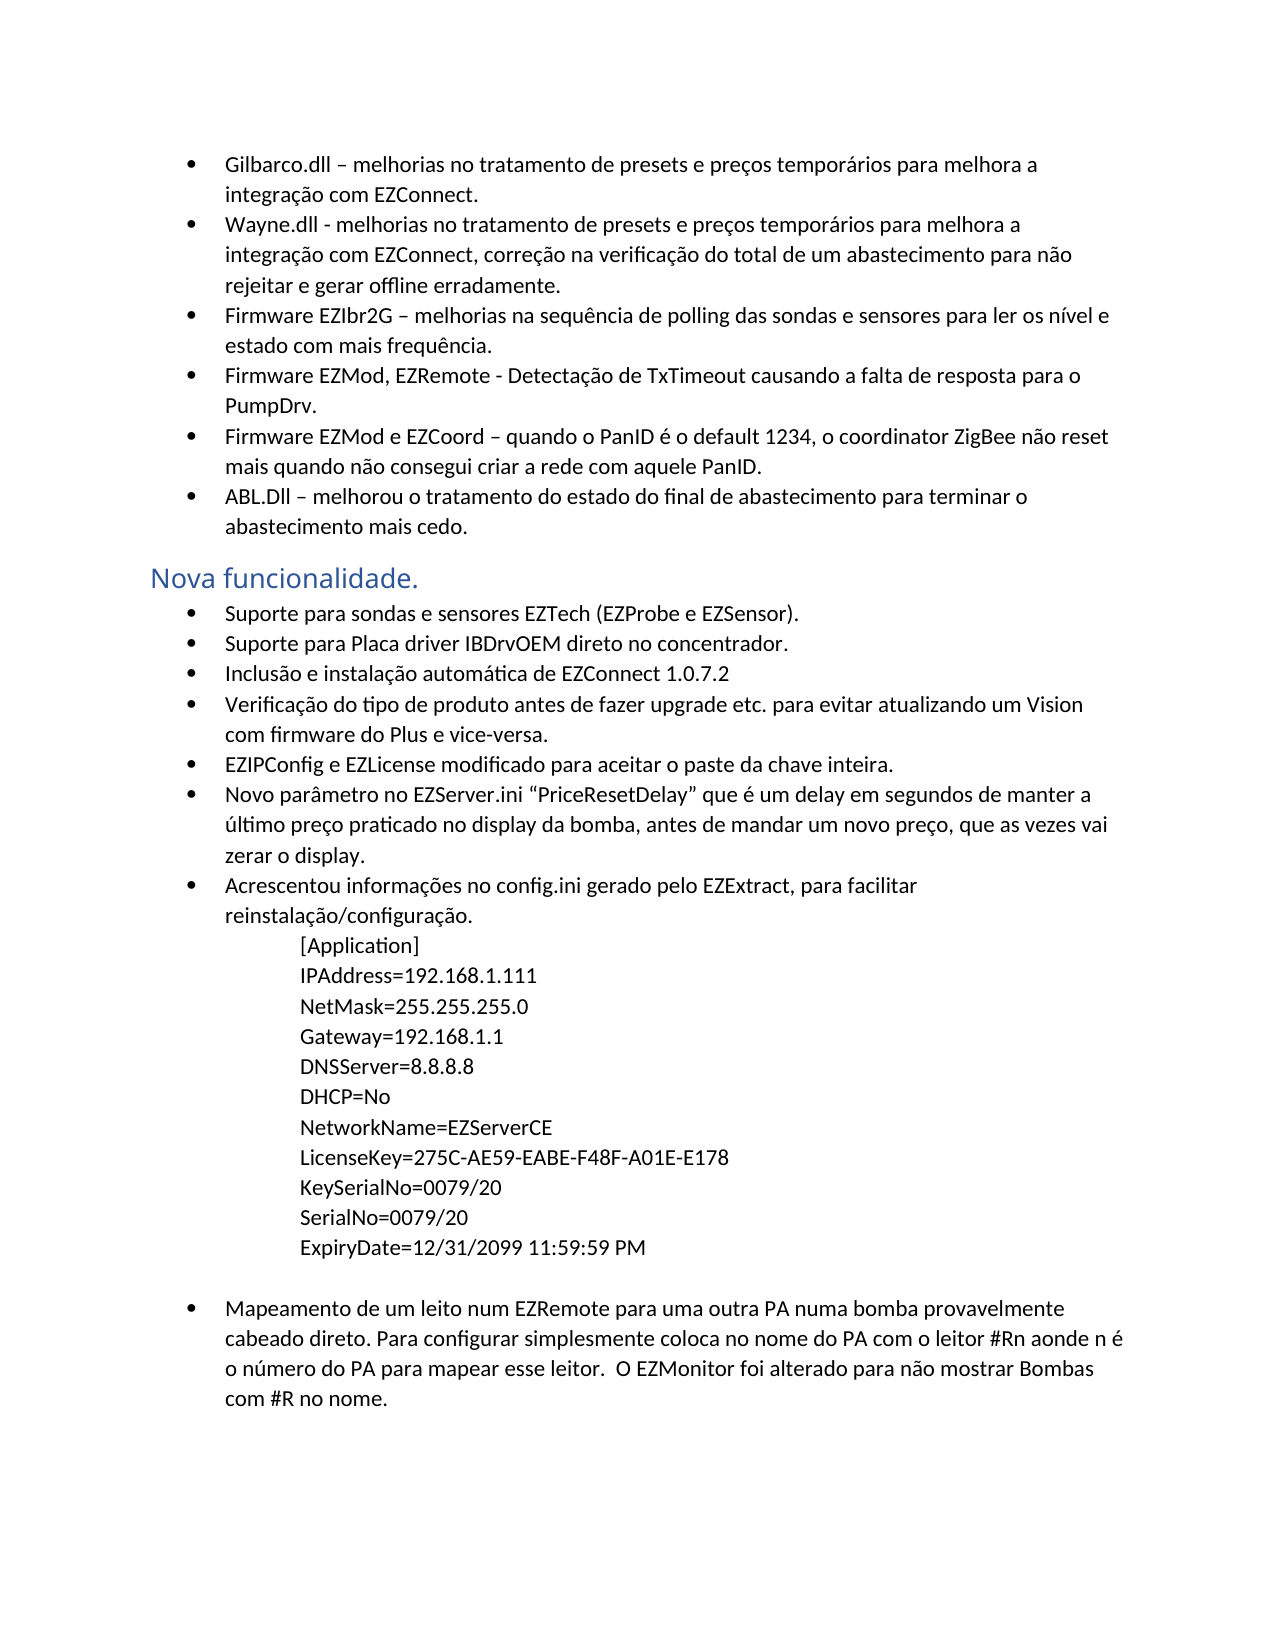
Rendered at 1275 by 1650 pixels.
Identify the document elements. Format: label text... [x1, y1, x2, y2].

list IPAddress=192.168.1.111 [300, 962, 1125, 990]
list [Application] [300, 931, 1125, 959]
list Firmware EZIbr2G – melhorias na sequência de polling das sondas e sensores para ler os nível e estado com mais frequência. [187, 301, 1125, 359]
list Mapeamento de um leito num EZRemote para uma outra PA numa bomba provavelmente cabeado direto. Para configurar simplesmente coloca no nome do PA com o leitor #Rn aonde n é o número do PA para mapear esse leitor. O EZMonitor foi alterado para não mostrar Bombas com #R no nome. [187, 1294, 1125, 1413]
list NetworkName=EZServerCE [300, 1113, 1125, 1141]
list Firmware EZMod, EZRemote - Detectação de TxTimeout causando a falta de resposta para o PumpDrv. [187, 361, 1125, 420]
list DNSServer=8.8.8.8 [300, 1052, 1125, 1080]
list Suporte para sondas e sensores EZTech (EZProbe e EZSensor). [187, 599, 1125, 627]
list LicenseKey=275C-AE59-EABE-F48F-A01E-E178 [300, 1143, 1125, 1171]
list KeySerialNo=0079/20 [300, 1173, 1125, 1201]
list Wayne.dll - melhorias no tratamento de presets e preços temporários para melhora a integração com EZConnect, correção na verificação do total de um abastecimento para não rejeitar e gerar offline erradamente. [187, 210, 1125, 299]
list Gilbarco.dll – melhorias no tratamento de presets e preços temporários para melhora a integração com EZConnect. [187, 150, 1125, 208]
list Inclusão e instalação automática de EZConnect 1.0.7.2 [187, 659, 1125, 688]
list Gateway=192.168.1.1 [300, 1022, 1125, 1050]
subtitle Nova funcionalidade. [150, 559, 1125, 596]
list SerialNo=0079/20 [300, 1203, 1125, 1231]
list Verificação do tipo de produto antes de fazer upgrade etc. para evitar atualizando um Vision com firmware do Plus e vice-versa. [187, 690, 1125, 748]
list ABL.Dll – melhorou o tratamento do estado do final de abastecimento para terminar o abastecimento mais cedo. [187, 482, 1125, 541]
list Firmware EZMod e EZCoord – quando o PanID é o default 1234, o coordinator ZigBee não reset mais quando não consegui criar a rede com aquele PanID. [187, 422, 1125, 480]
list Acrescentou informações no config.ini gerado pelo EZExtract, para facilitar reinstalação/configuração. [187, 871, 1125, 929]
list NetMask=255.255.255.0 [300, 992, 1125, 1020]
list DHCP=No [300, 1082, 1125, 1111]
list Novo parâmetro no EZServer.ini “PriceResetDelay” que é um delay em segundos de manter a último preço praticado no display da bomba, antes de mandar um novo preço, que as vezes vai zerar o display. [187, 780, 1125, 869]
list EZIPConfig e EZLicense modificado para aceitar o paste da chave inteira. [187, 750, 1125, 778]
list ExpiryDate=12/31/2099 11:59:59 PM [300, 1233, 1125, 1262]
list Suporte para Placa driver IBDrvOEM direto no concentrador. [187, 629, 1125, 657]
